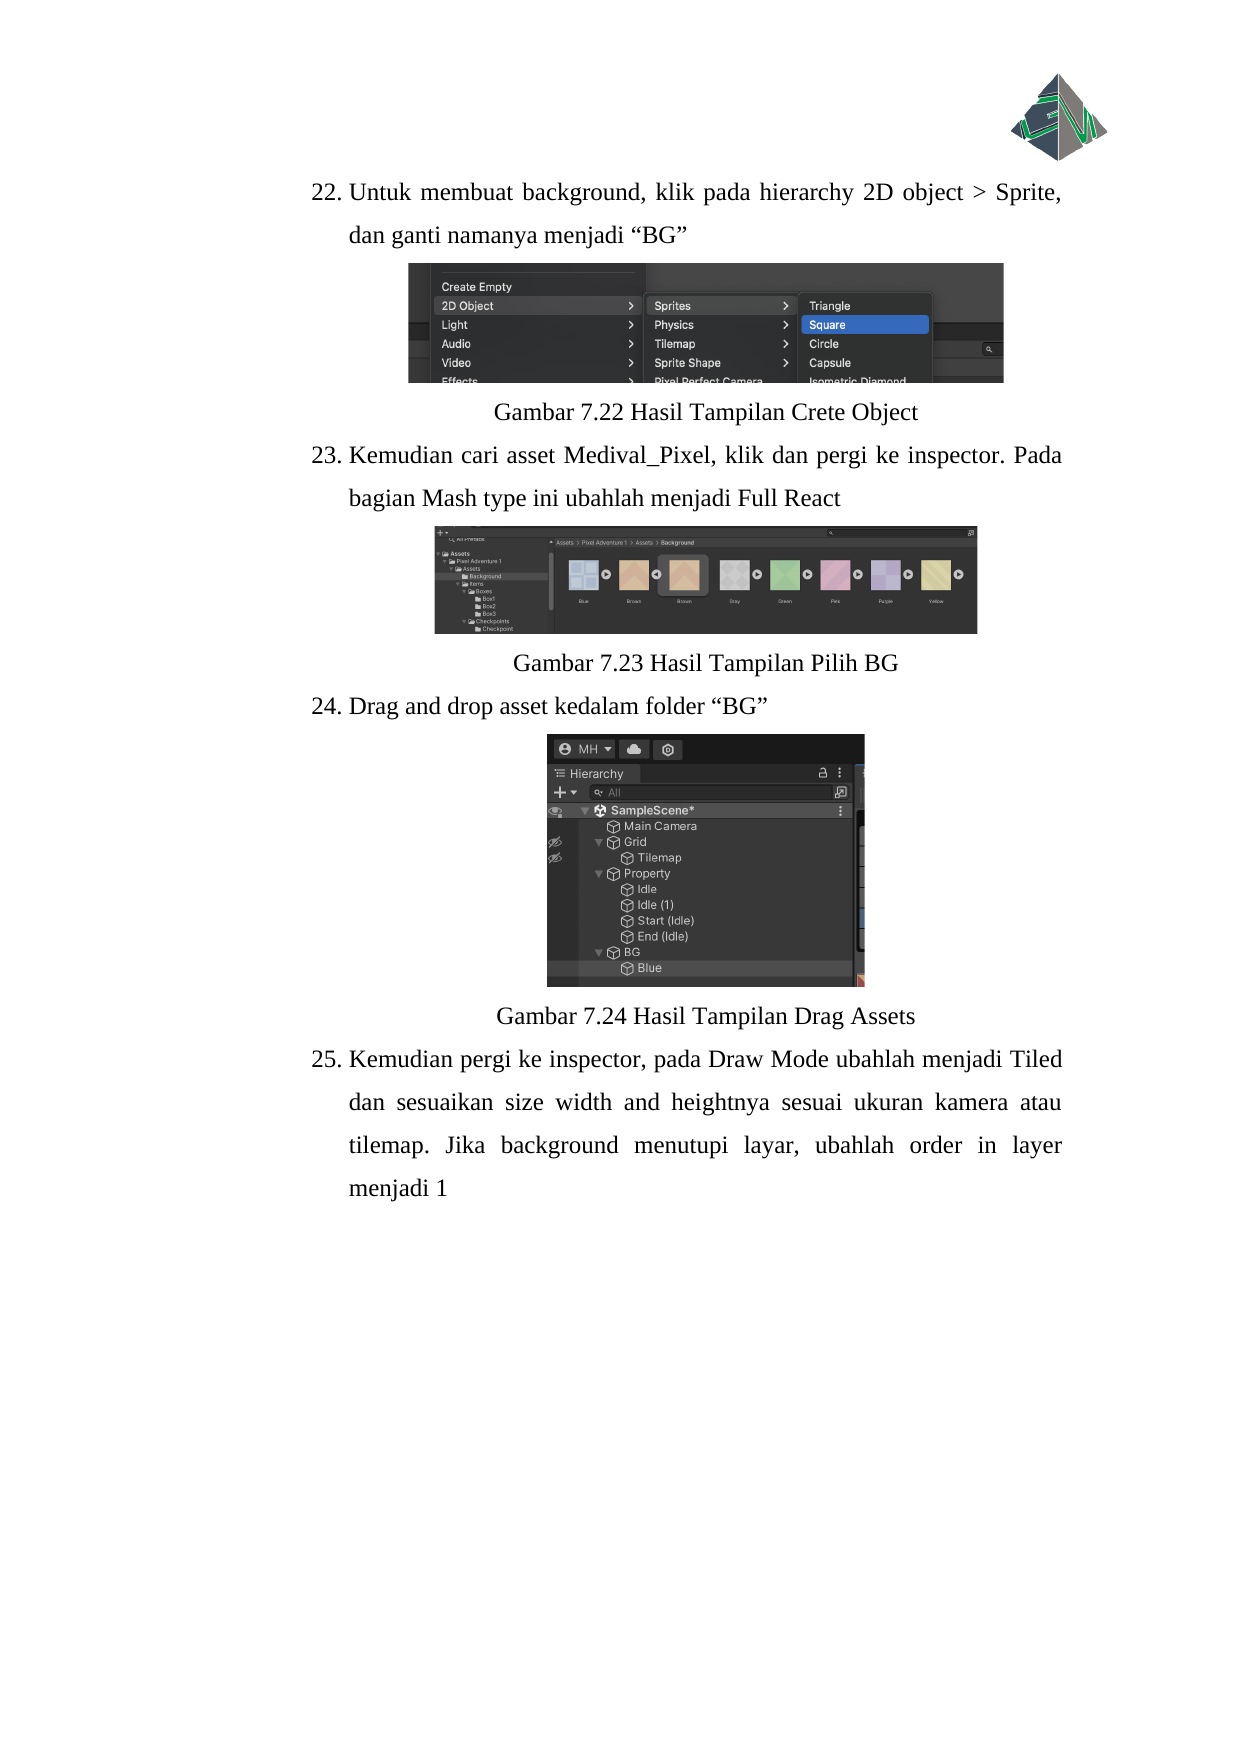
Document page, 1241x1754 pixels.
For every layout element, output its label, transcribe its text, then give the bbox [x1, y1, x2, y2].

picture [1010, 73, 1108, 161]
list Gambar 7.23 Hasil Tampilan Pilih BG [349, 648, 1063, 677]
list Drag and drop asset kedalam folder “BG” [311, 691, 1063, 720]
picture [408, 263, 1004, 383]
list Gambar 7.24 Hasil Tampilan Drag Assets [349, 1001, 1063, 1029]
list Gambar 7.22 Hasil Tampilan Crete Object [349, 397, 1063, 425]
list Kemudian pergi ke inspector, pada Draw Mode ubahlah menjadi Tiled dan sesuaikan size width and heightnya sesuai ukuran kamera atau tilemap. Jika background menutupi layar, ubahlah order in layer menjadi 1 [311, 1044, 1063, 1202]
list Untuk membuat background, klik pada hierarchy 2D object > Sprite, dan ganti namanya menjadi “BG” [311, 177, 1063, 249]
list Kemudian cari asset Medival_Pixel, klik dan pergi ke inspector. Pada bagian Mash type ini ubahlah menjadi Full React [311, 440, 1063, 512]
picture [547, 734, 865, 987]
picture [434, 526, 978, 634]
